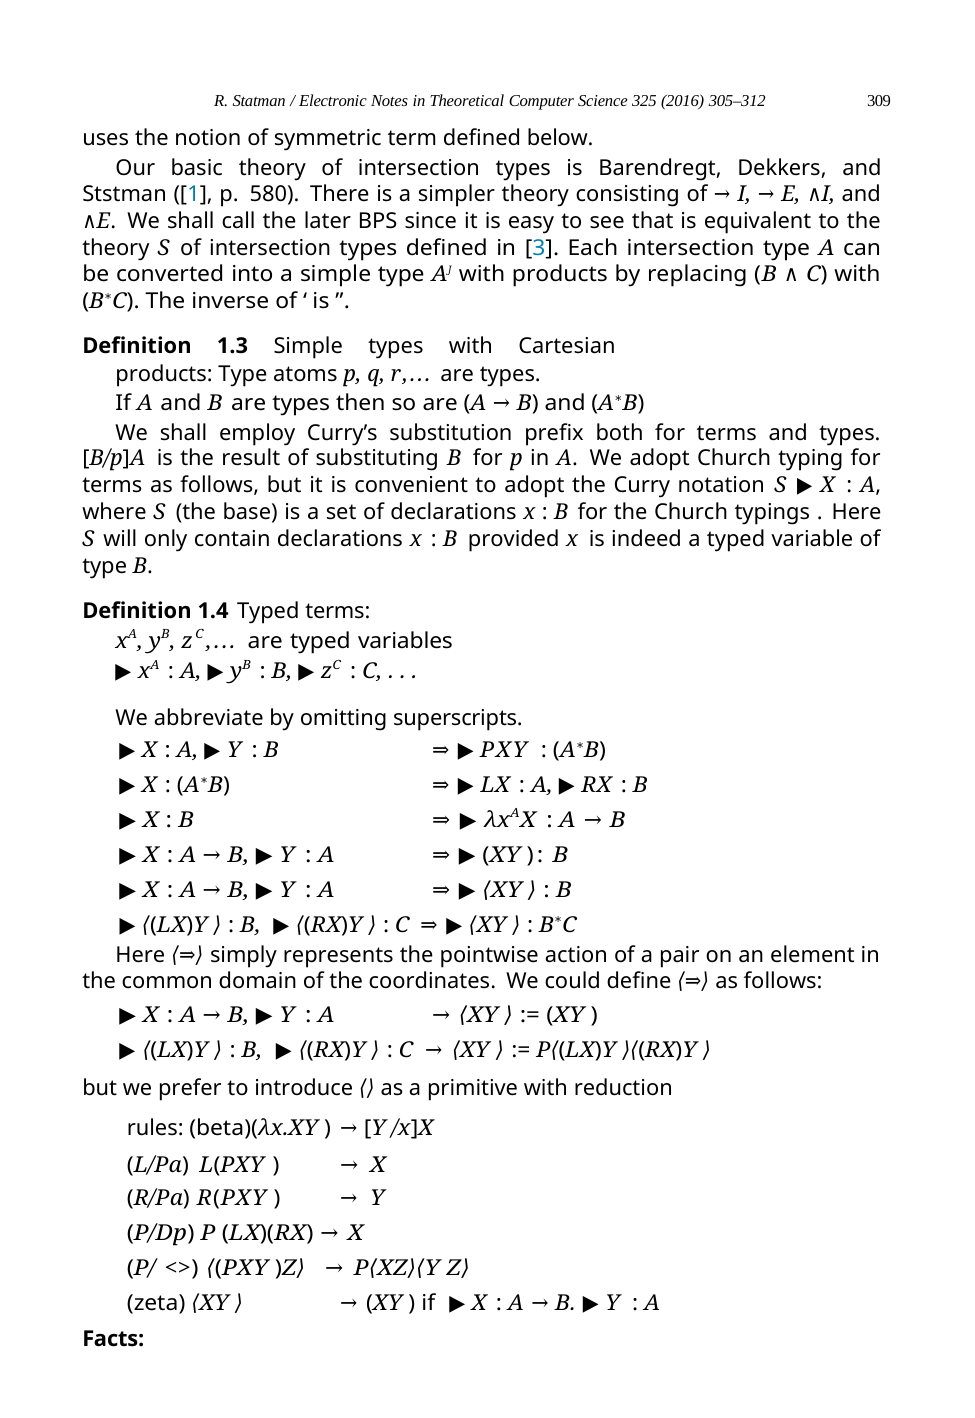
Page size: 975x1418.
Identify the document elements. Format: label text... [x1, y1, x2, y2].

text (P/Dp) P (LX)(RX) → X [127, 1217, 904, 1247]
text ▶ xA : A, ▶ yB : B, ▶ zC : C, . . . [115, 654, 904, 685]
text ▶ X : A → B, ▶ Y : A → ⟨XY ⟩ := (XY ) [119, 999, 904, 1029]
text xA, yB, zC,... are typed variables [115, 625, 904, 654]
text (P/ <>) ⟨(PXY )Z⟩ → P⟨XZ⟩⟨Y Z⟩ [127, 1252, 904, 1282]
text ▶ ⟨(LX)Y ⟩ : B, ▶ ⟨(RX)Y ⟩ : C → ⟨XY ⟩ := P⟨(LX)Y ⟩⟨(RX)Y ⟩ [119, 1034, 904, 1064]
text If A and B are types then so are (A → B) and (A∗B) [115, 387, 904, 417]
text uses the notion of symmetric term defined below. [82, 122, 904, 152]
text ▶ X : A, ▶ Y : B ⇒ ▶ PXY : (A∗B) [119, 734, 904, 764]
text (R/Pa) R(PXY ) → Y [127, 1182, 904, 1212]
text (L/Pa) L(PXY ) → X [127, 1153, 904, 1177]
text Definition 1.4 Typed terms: [82, 594, 904, 625]
text We shall employ Curry’s substitution prefix both for terms and types. [B/p]A is the result of substituting B for p in A. We adopt Church typing for terms as follows, but it is convenient to adopt the Curry notation S ▶ X : A, where S (the base) is a set of declarations x : B for the Church typings . Here S will only contain declarations x : B provided x is indeed a typed variable of type B. [82, 418, 881, 580]
text ▶ X : B ⇒ ▶ λxAX : A → B [119, 804, 904, 834]
text ▶ X : (A∗B) ⇒ ▶ LX : A, ▶ RX : B [119, 769, 904, 799]
text ▶ X : A → B, ▶ Y : A ⇒ ▶ (XY ): B [119, 839, 904, 869]
text We abbreviate by omitting superscripts. [115, 702, 904, 732]
text (zeta) ⟨XY ⟩ → (XY ) if ▶ X : A → B. ▶ Y : A [127, 1287, 904, 1317]
text Here ⟨⇒⟩ simply represents the pointwise action of a pair on an element in the common domain of the coordinates. We could define ⟨⇒⟩ as follows: [82, 941, 881, 995]
text ▶ X : A → B, ▶ Y : A ⇒ ▶ ⟨XY ⟩ : B [119, 874, 904, 903]
subtitle Facts: [82, 1323, 904, 1353]
text ▶ ⟨(LX)Y ⟩ : B, ▶ ⟨(RX)Y ⟩ : C ⇒ ▶ ⟨XY ⟩ : B∗C [119, 909, 904, 938]
text but we prefer to introduce ⟨⟩ as a primitive with reduction rules: (beta)(λx.XY ) → [Y /x]X [82, 1072, 709, 1142]
text Our basic theory of intersection types is Barendregt, Dekkers, and Ststman ([1], p. 580). There is a simpler theory consisting of → I, → E, ∧I, and ∧E. We shall call the later BPS since it is easy to see that is equivalent to the theory S of intersection types defined in [3]. Each intersection type A can be converted into a simple type Aj with products by replacing (B ∧ C) with (B∗C). The inverse of ‘ is ”. [82, 154, 881, 315]
text Definition 1.3 Simple types with Cartesian products: Type atoms p, q, r,... are types. [82, 331, 616, 387]
